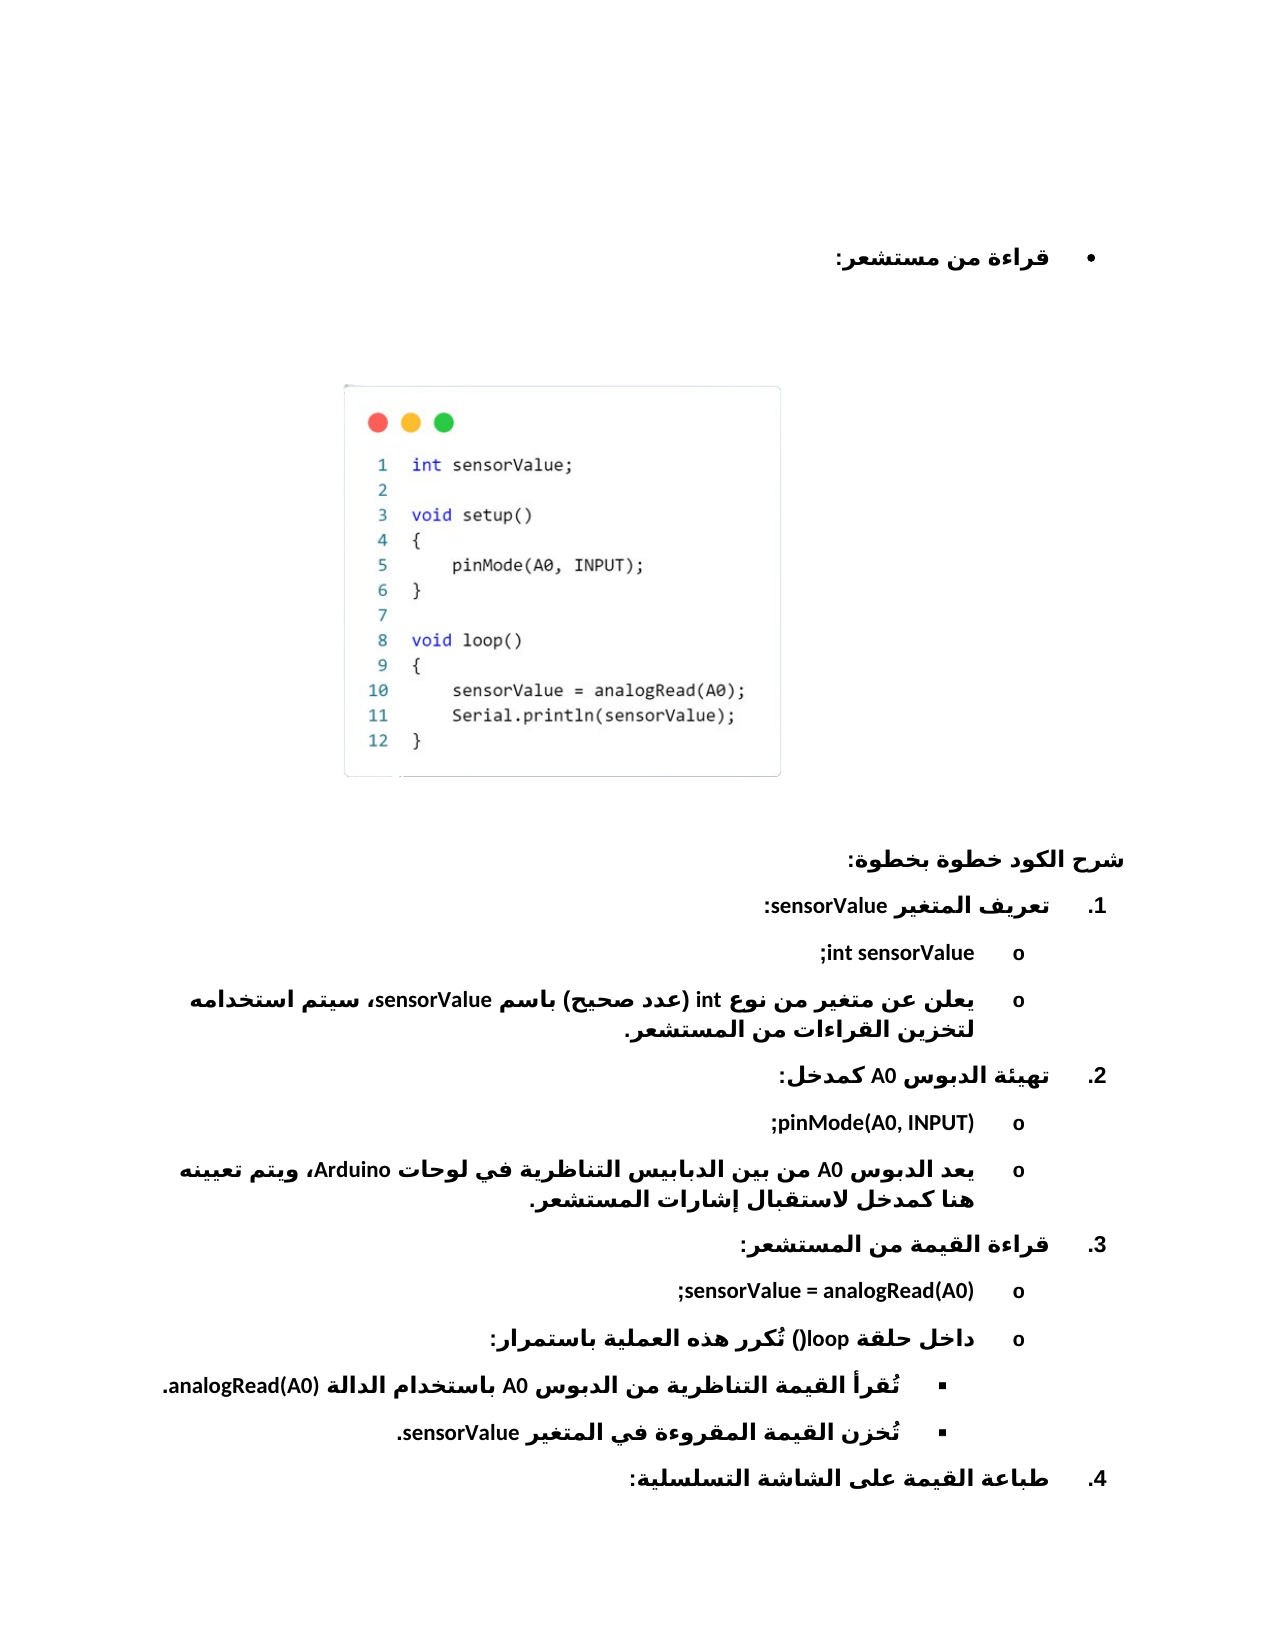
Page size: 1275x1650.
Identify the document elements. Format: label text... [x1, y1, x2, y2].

list يعد الدبوس A0 من بين الدبابيس التناظرية في لوحات Arduino، ويتم تعيينه هنا كمدخل لاستقبال إشارات المستشعر. [150, 1155, 1012, 1212]
list قراءة القيمة من المستشعر: [150, 1231, 1087, 1257]
list طباعة القيمة على الشاشة التسلسلية: [150, 1465, 1087, 1491]
list تُقرأ القيمة التناظرية من الدبوس A0 باستخدام الدالة analogRead(A0). [150, 1371, 937, 1399]
list تُخزن القيمة المقروءة في المتغير sensorValue. [150, 1418, 937, 1446]
list int sensorValue; [150, 938, 1012, 967]
list يعلن عن متغير من نوع int (عدد صحيح) باسم sensorValue، سيتم استخدامه لتخزين القراءات من المستشعر. [150, 985, 1012, 1042]
text شرح الكود خطوة بخطوة: [150, 846, 1125, 872]
list قراءة من مستشعر: [150, 244, 1087, 270]
list داخل حلقة loop() تُكرر هذه العملية باستمرار: [150, 1324, 1012, 1352]
list تهيئة الدبوس A0 كمدخل: [150, 1061, 1087, 1089]
list sensorValue = analogRead(A0); [150, 1276, 1012, 1305]
picture [293, 335, 832, 828]
list pinMode(A0, INPUT); [150, 1108, 1012, 1137]
list تعريف المتغير sensorValue: [150, 891, 1087, 919]
